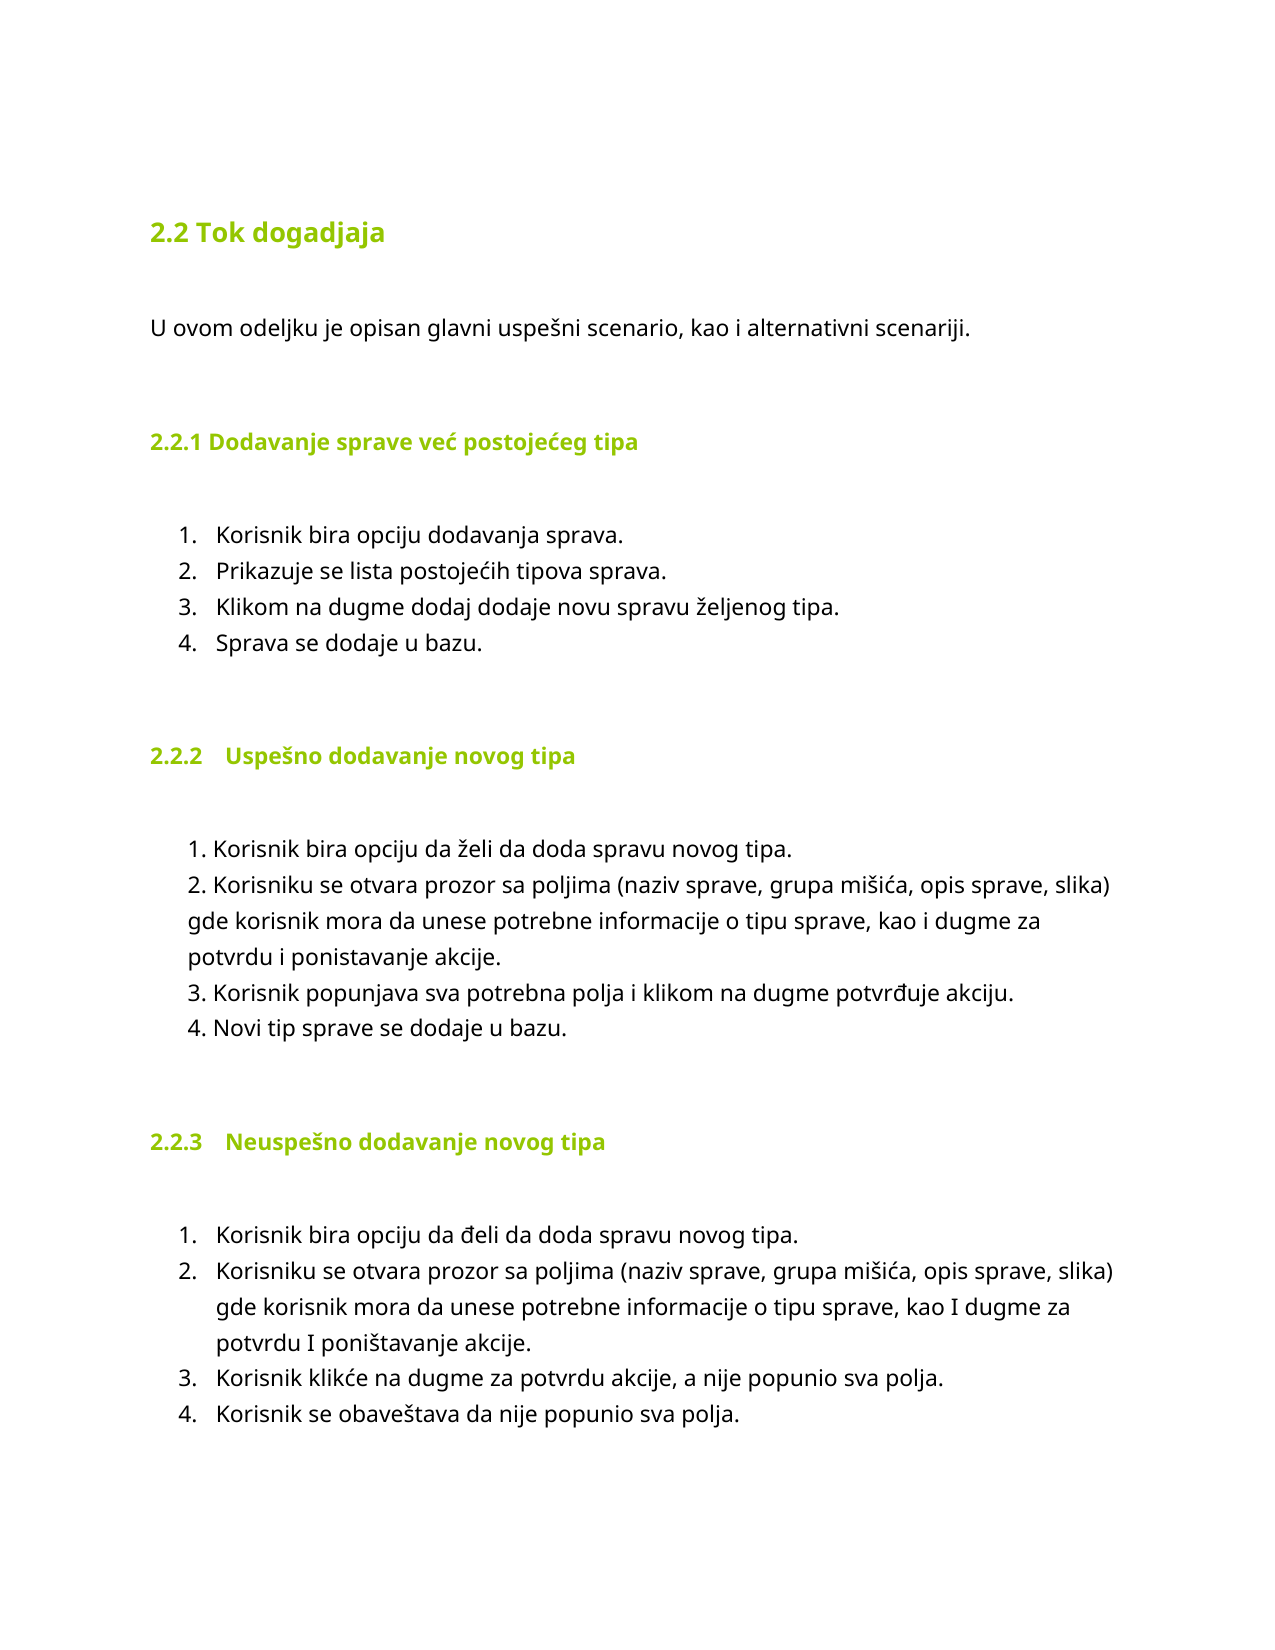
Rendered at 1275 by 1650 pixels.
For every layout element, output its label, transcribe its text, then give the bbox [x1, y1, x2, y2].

list Klikom na dugme dodaj dodaje novu spravu željenog tipa. [178, 591, 1125, 622]
list Korisnik se obaveštava da nije popunio sva polja. [178, 1398, 1125, 1429]
subtitle 2.2.1 Dodavanje sprave već postojećeg tipa [150, 426, 1125, 457]
list Korisnik bira opciju da želi da doda spravu novog tipa. [187, 833, 1125, 864]
list Korisnik popunjava sva potrebna polja i klikom na dugme potvrđuje akciju. [187, 976, 1125, 1008]
subtitle Uspešno dodavanje novog tipa [150, 740, 1125, 771]
list Korisniku se otvara prozor sa poljima (naziv sprave, grupa mišića, opis sprave, slika) gde korisnik mora da unese potrebne informacije o tipu sprave, kao i dugme za potvrdu i ponistavanje akcije. [187, 869, 1125, 972]
subtitle 2.2 Tok dogadjaja [150, 213, 1125, 250]
list Korisnik klikće na dugme za potvrdu akcije, a nije popunio sva polja. [178, 1362, 1125, 1394]
text U ovom odeljku je opisan glavni uspešni scenario, kao i alternativni scenariji. [150, 312, 1125, 344]
list Sprava se dodaje u bazu. [178, 626, 1125, 658]
list Korisnik bira opciju da đeli da doda spravu novog tipa. [178, 1219, 1125, 1250]
subtitle Neuspešno dodavanje novog tipa [150, 1126, 1125, 1157]
list Korisnik bira opciju dodavanja sprava. [178, 519, 1125, 550]
list Prikazuje se lista postojećih tipova sprava. [178, 554, 1125, 586]
list Korisniku se otvara prozor sa poljima (naziv sprave, grupa mišića, opis sprave, slika) gde korisnik mora da unese potrebne informacije o tipu sprave, kao I dugme za potvrdu I poništavanje akcije. [178, 1254, 1125, 1358]
list Novi tip sprave se dodaje u bazu. [187, 1012, 1125, 1044]
